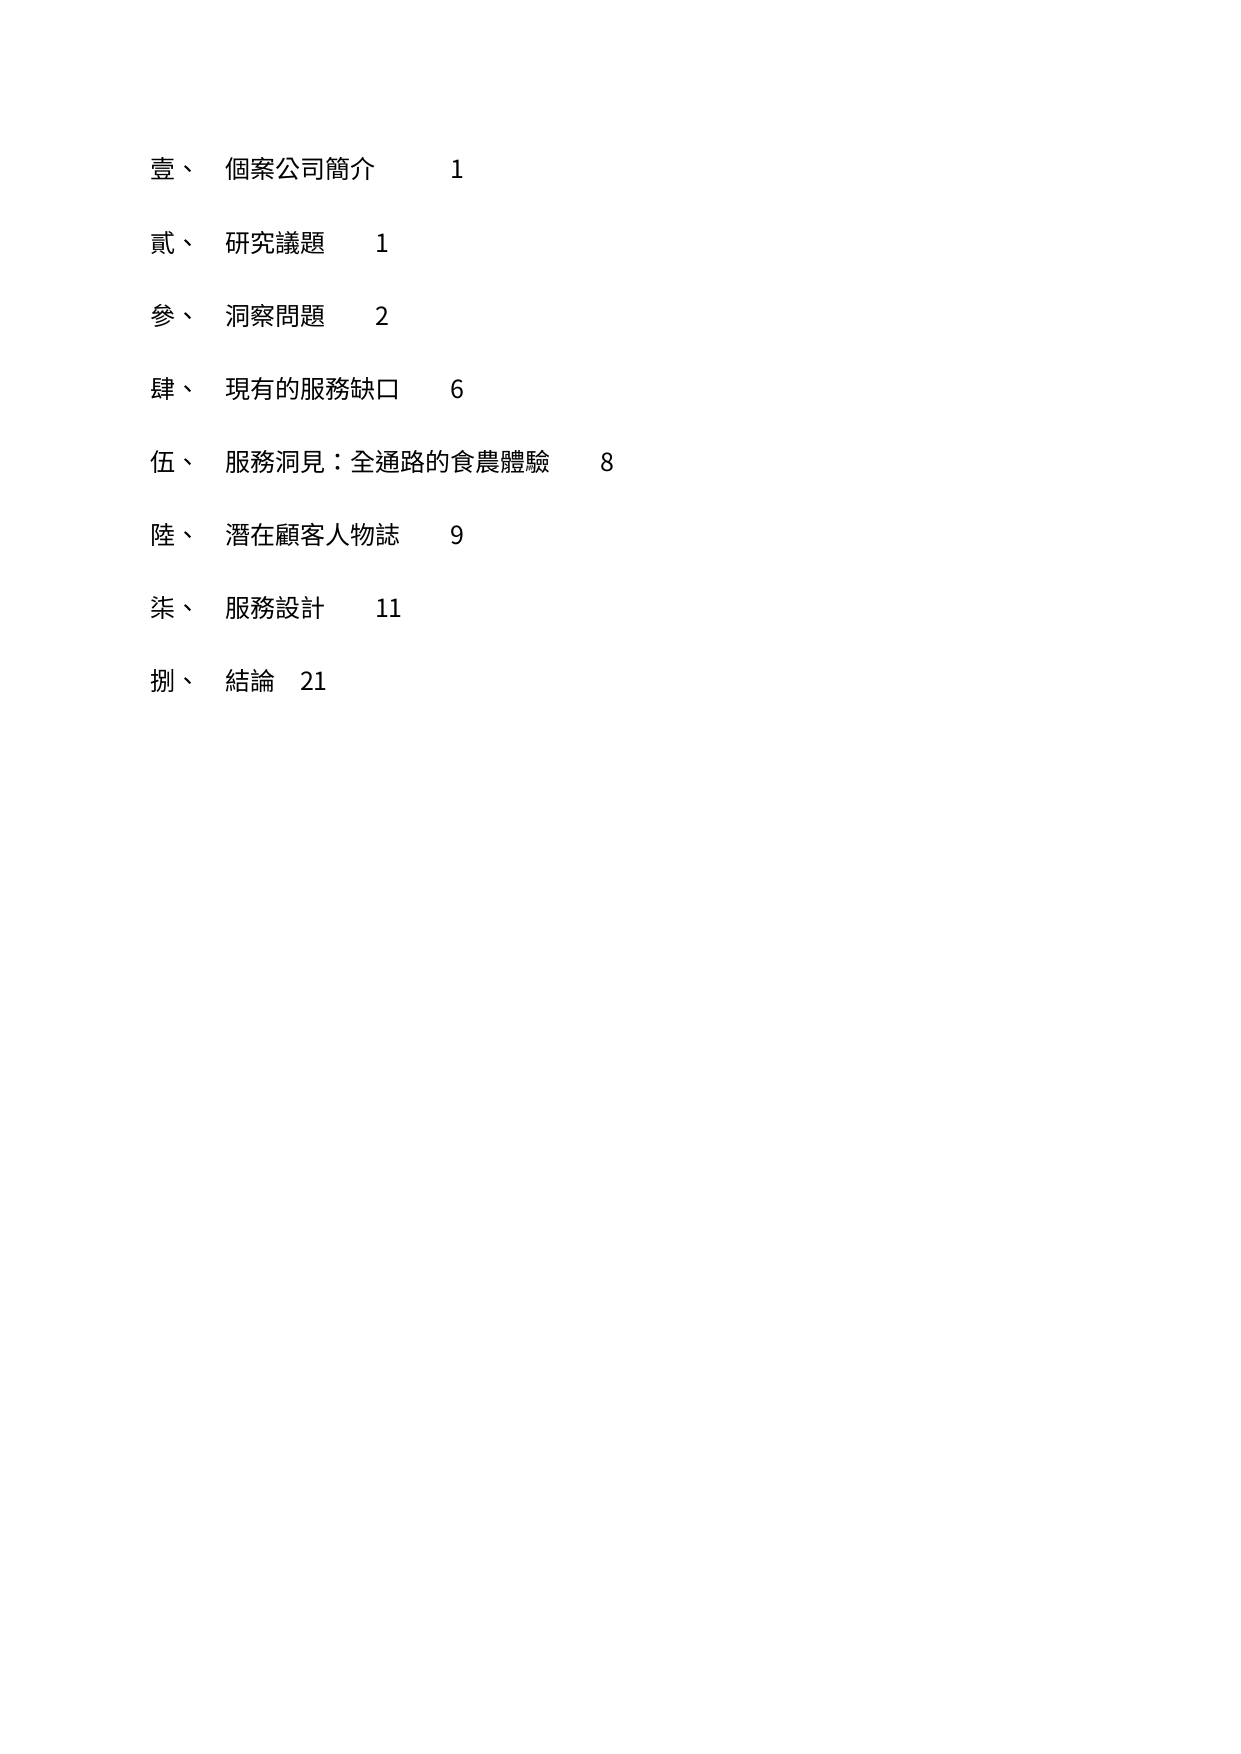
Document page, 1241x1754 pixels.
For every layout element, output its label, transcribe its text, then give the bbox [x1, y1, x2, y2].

list 個案公司簡介 1 [150, 150, 1090, 186]
list 潛在顧客人物誌 9 [150, 516, 1090, 552]
list 服務設計 11 [150, 589, 1090, 625]
list 現有的服務缺口 6 [150, 369, 1090, 406]
list 研究議題 1 [150, 223, 1090, 259]
list 結論 21 [150, 662, 1090, 698]
list 洞察問題 2 [150, 296, 1090, 332]
list 服務洞見：全通路的食農體驗 8 [150, 442, 1090, 479]
